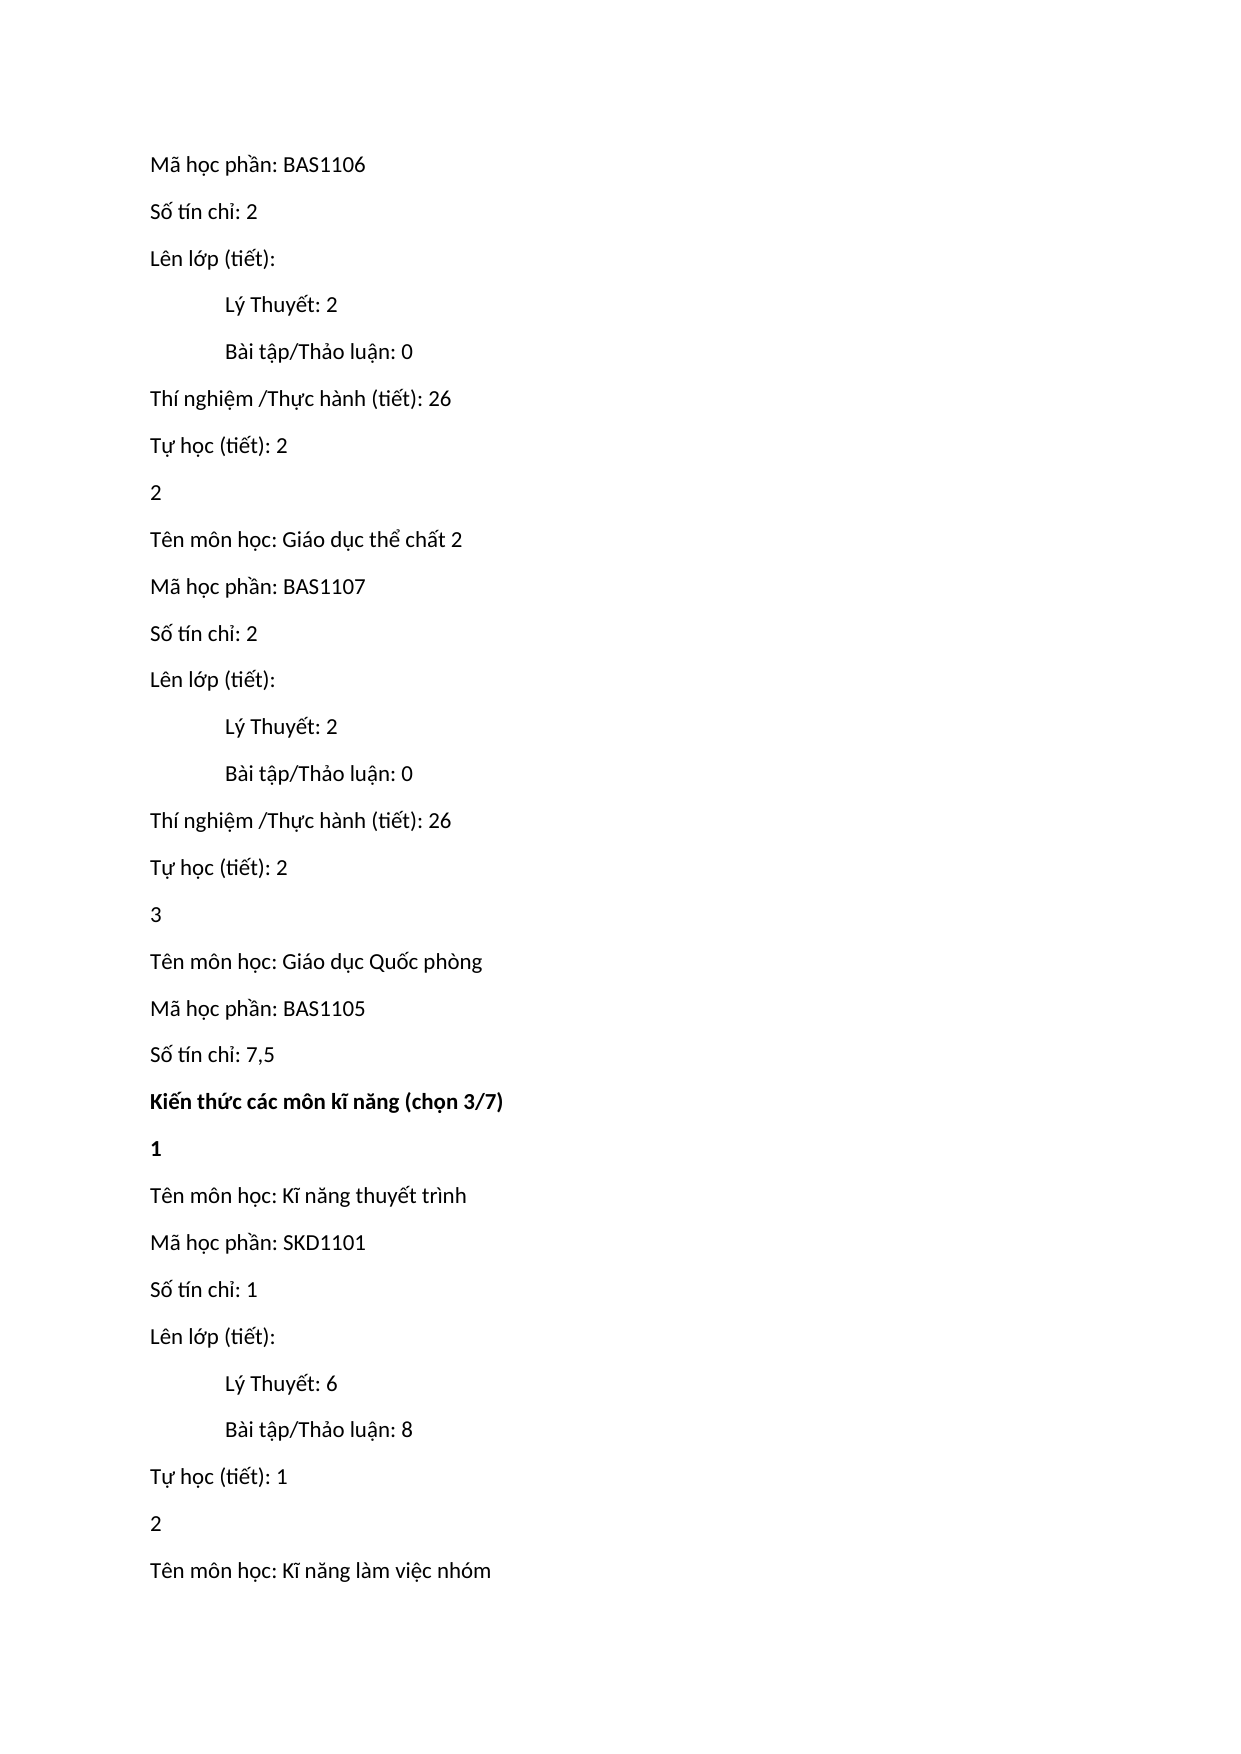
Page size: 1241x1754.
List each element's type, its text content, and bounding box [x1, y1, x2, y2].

text Tự học (tiết): 2 [150, 853, 1090, 881]
text Tên môn học: Kĩ năng thuyết trình [150, 1181, 1090, 1209]
text Lên lớp (tiết): [150, 244, 1090, 272]
text Tự học (tiết): 1 [150, 1462, 1090, 1491]
text 2 [150, 1509, 1090, 1537]
text 3 [150, 900, 1090, 928]
text Tên môn học: Kĩ năng làm việc nhóm [150, 1556, 1090, 1584]
text Lý Thuyết: 2 [150, 291, 1090, 319]
text Số tín chỉ: 7,5 [150, 1041, 1090, 1069]
text Mã học phần: BAS1107 [150, 572, 1090, 600]
text Tên môn học: Giáo dục thể chất 2 [150, 525, 1090, 553]
text Lên lớp (tiết): [150, 1322, 1090, 1350]
text Bài tập/Thảo luận: 0 [150, 337, 1090, 366]
text Tự học (tiết): 2 [150, 431, 1090, 459]
text Mã học phần: BAS1105 [150, 994, 1090, 1022]
text 2 [150, 478, 1090, 506]
text Lý Thuyết: 2 [150, 712, 1090, 741]
text Kiến thức các môn kĩ năng (chọn 3/7) [150, 1087, 1090, 1116]
text Thí nghiệm /Thực hành (tiết): 26 [150, 806, 1090, 834]
text Tên môn học: Giáo dục Quốc phòng [150, 947, 1090, 975]
text Số tín chỉ: 1 [150, 1275, 1090, 1303]
text Bài tập/Thảo luận: 0 [150, 759, 1090, 787]
text 1 [150, 1134, 1090, 1162]
text Lý Thuyết: 6 [150, 1369, 1090, 1397]
text Số tín chỉ: 2 [150, 197, 1090, 225]
text Số tín chỉ: 2 [150, 619, 1090, 647]
text Bài tập/Thảo luận: 8 [150, 1416, 1090, 1444]
text Thí nghiệm /Thực hành (tiết): 26 [150, 384, 1090, 412]
text Mã học phần: SKD1101 [150, 1228, 1090, 1256]
text Lên lớp (tiết): [150, 666, 1090, 694]
text Mã học phần: BAS1106 [150, 150, 1090, 178]
